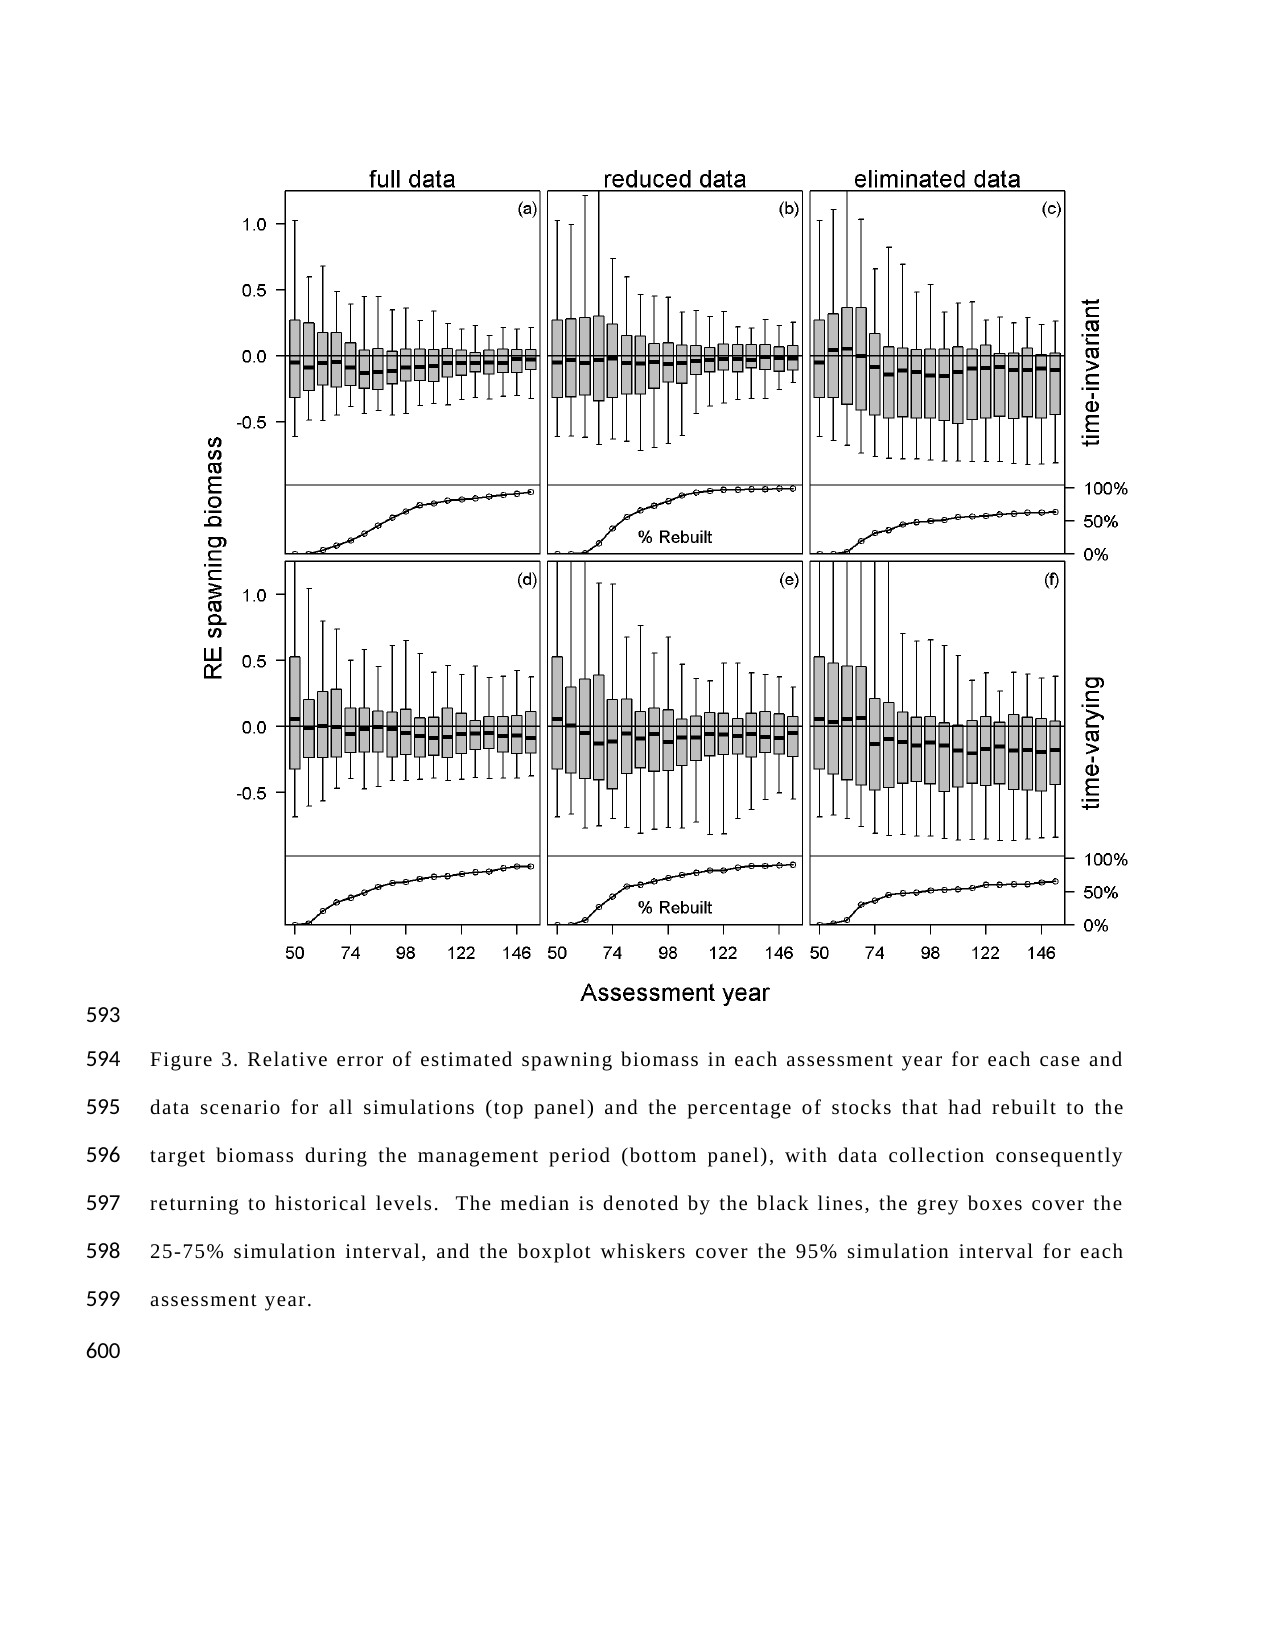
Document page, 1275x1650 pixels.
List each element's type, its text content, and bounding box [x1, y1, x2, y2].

picture [187, 150, 1163, 1023]
subtitle Figure 3. Relative error of estimated spawning biomass in each assessment year for each case and data scenario for all simulations (top panel) and the percentage of stocks that had rebuilt to the target biomass during the management period (bottom panel), with data collection consequently returning to historical levels. The median is denoted by the black lines, the grey boxes cover the 25-75% simulation interval, and the boxplot whiskers cover the 95% simulation interval for each assessment year. [150, 1047, 1125, 1311]
